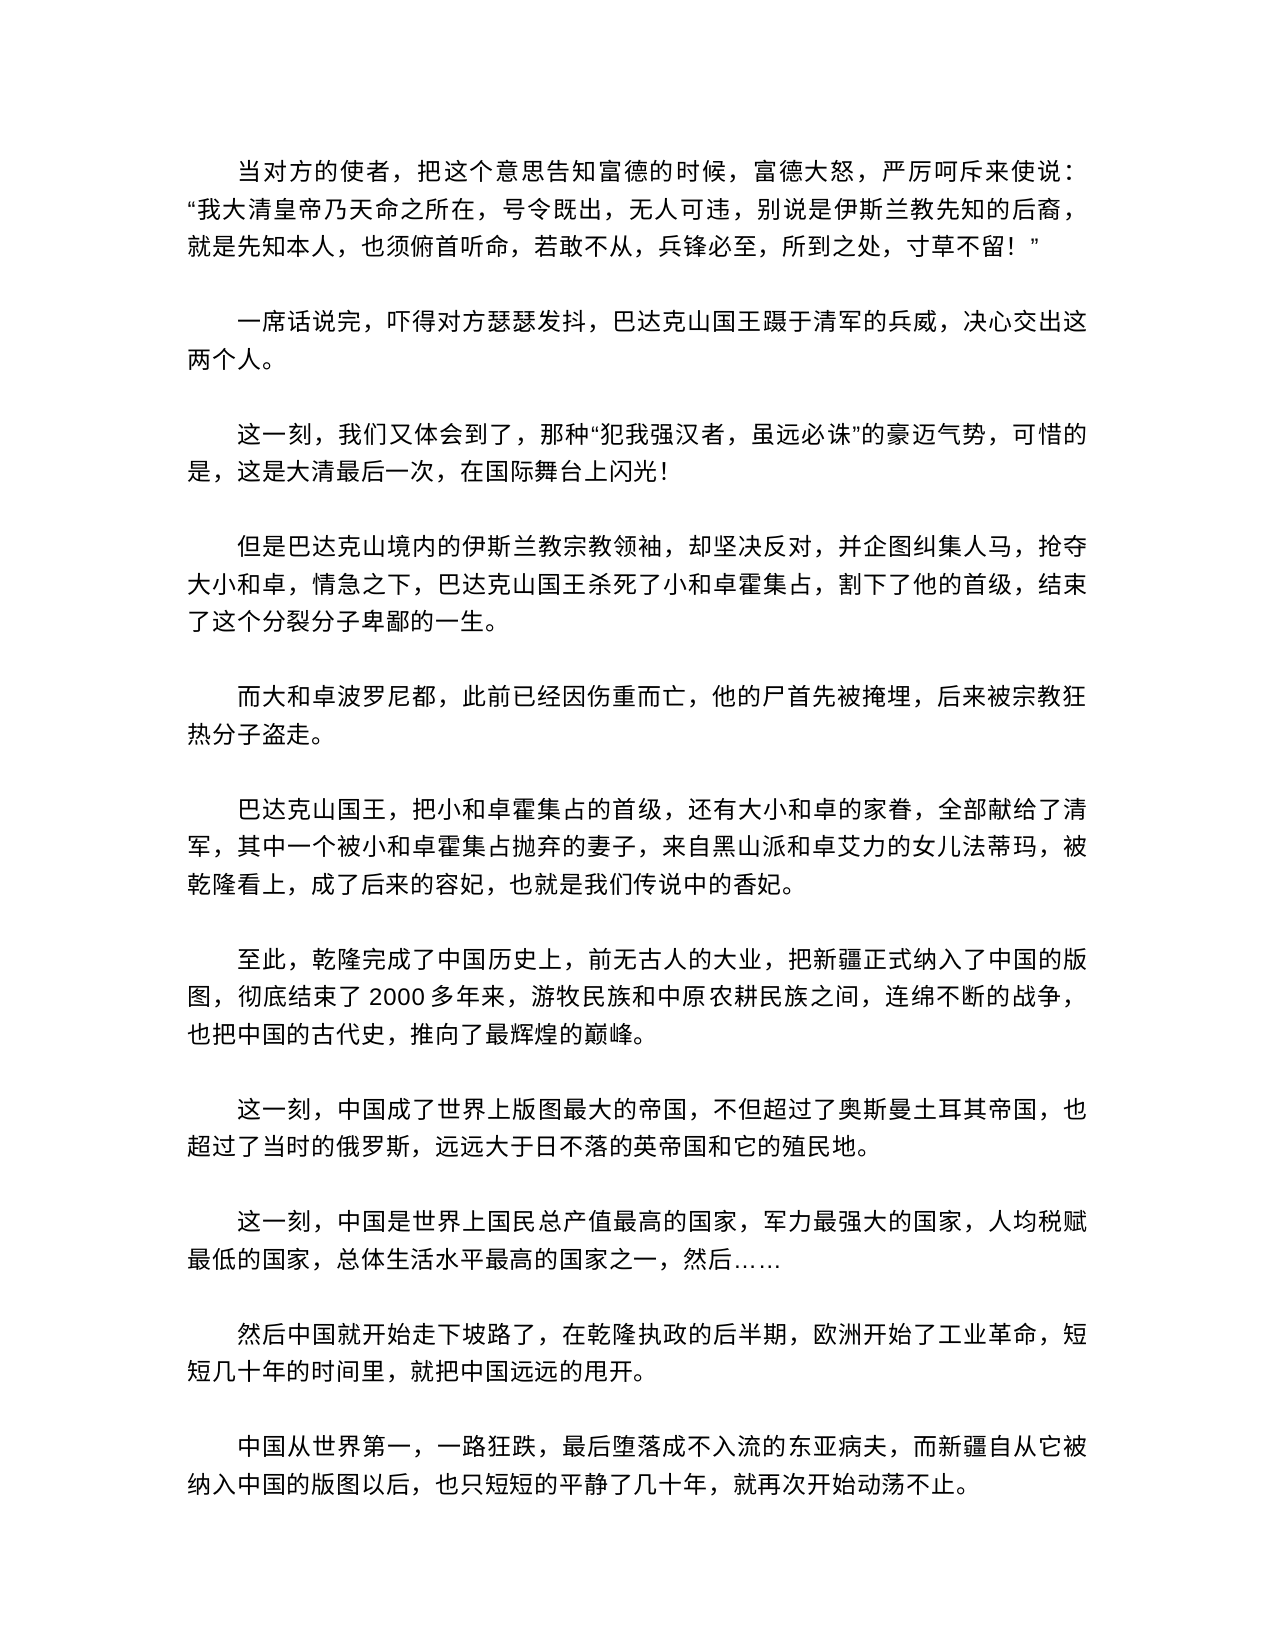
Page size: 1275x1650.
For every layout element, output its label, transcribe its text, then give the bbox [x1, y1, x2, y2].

text 一席话说完，吓得对方瑟瑟发抖，巴达克山国王蹑于清军的兵威，决心交出这两个人。 [187, 300, 1087, 375]
text 至此，乾隆完成了中国历史上，前无古人的大业，把新疆正式纳入了中国的版图，彻底结束了2000多年来，游牧民族和中原农耕民族之间，连绵不断的战争，也把中国的古代史，推向了最辉煌的巅峰。 [187, 937, 1087, 1050]
text 当对方的使者，把这个意思告知富德的时候，富德大怒，严厉呵斥来使说：“我大清皇帝乃天命之所在，号令既出，无人可违，别说是伊斯兰教先知的后裔，就是先知本人，也须俯首听命，若敢不从，兵锋必至，所到之处，寸草不留！” [187, 150, 1087, 262]
text 然后中国就开始走下坡路了，在乾隆执政的后半期，欧洲开始了工业革命，短短几十年的时间里，就把中国远远的甩开。 [187, 1312, 1087, 1387]
text 这一刻，我们又体会到了，那种“犯我强汉者，虽远必诛”的豪迈气势，可惜的是，这是大清最后一次，在国际舞台上闪光！ [187, 412, 1087, 487]
text 而大和卓波罗尼都，此前已经因伤重而亡，他的尸首先被掩埋，后来被宗教狂热分子盗走。 [187, 675, 1087, 750]
text 这一刻，中国成了世界上版图最大的帝国，不但超过了奥斯曼土耳其帝国，也超过了当时的俄罗斯，远远大于日不落的英帝国和它的殖民地。 [187, 1087, 1087, 1162]
text 巴达克山国王，把小和卓霍集占的首级，还有大小和卓的家眷，全部献给了清军，其中一个被小和卓霍集占抛弃的妻子，来自黑山派和卓艾力的女儿法蒂玛，被乾隆看上，成了后来的容妃，也就是我们传说中的香妃。 [187, 787, 1087, 900]
text 这一刻，中国是世界上国民总产值最高的国家，军力最强大的国家，人均税赋最低的国家，总体生活水平最高的国家之一，然后…… [187, 1200, 1087, 1275]
text 中国从世界第一，一路狂跌，最后堕落成不入流的东亚病夫，而新疆自从它被纳入中国的版图以后，也只短短的平静了几十年，就再次开始动荡不止。 [187, 1425, 1087, 1500]
text 但是巴达克山境内的伊斯兰教宗教领袖，却坚决反对，并企图纠集人马，抢夺大小和卓，情急之下，巴达克山国王杀死了小和卓霍集占，割下了他的首级，结束了这个分裂分子卑鄙的一生。 [187, 525, 1087, 637]
